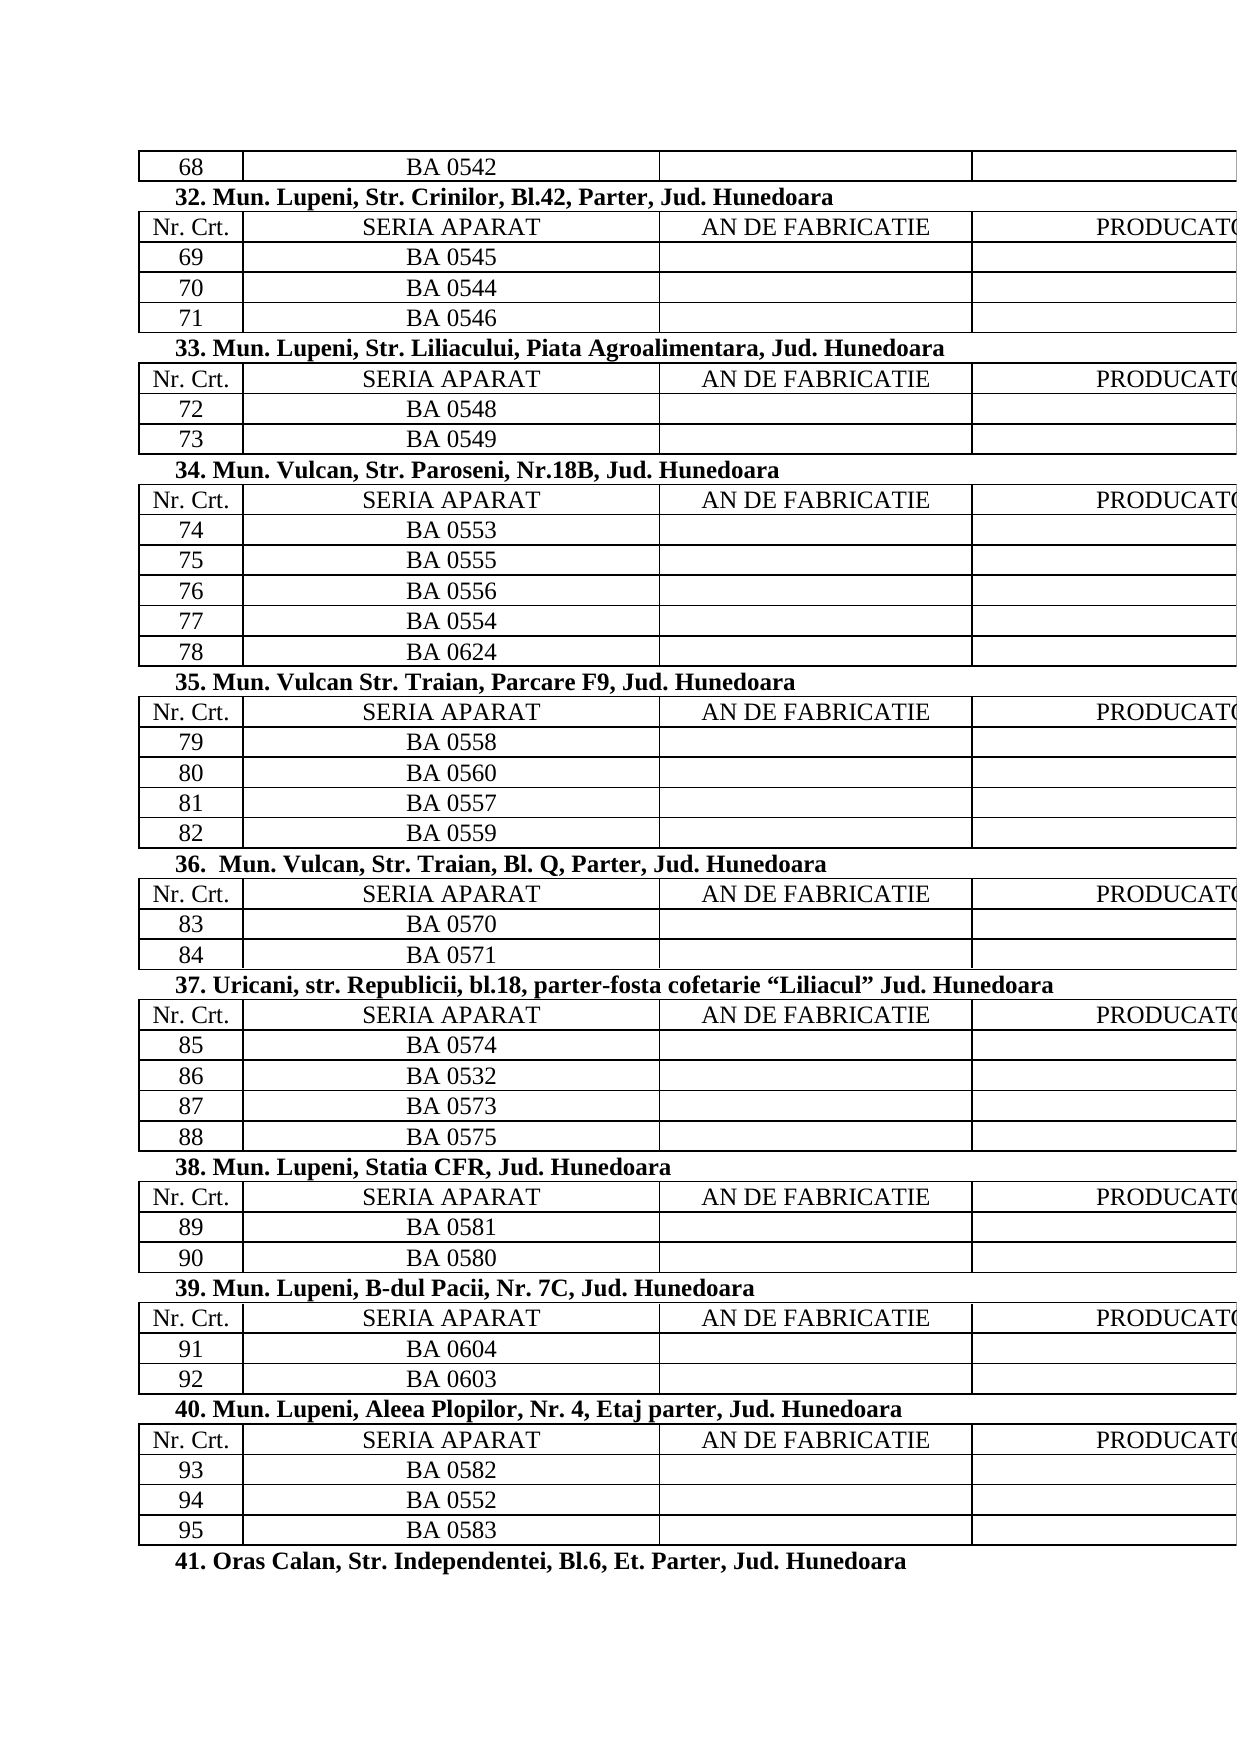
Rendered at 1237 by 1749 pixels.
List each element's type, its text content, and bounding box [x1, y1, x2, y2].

table_cell [973, 1031, 1236, 1059]
table_header Nr. Crt. [140, 1000, 242, 1029]
table_cell [973, 152, 1236, 180]
table_cell [973, 1364, 1236, 1393]
table_cell [660, 818, 971, 847]
table_header PRODUCATOR [973, 1303, 1236, 1332]
table_cell [660, 758, 971, 787]
table_header Nr. Crt. [140, 879, 242, 908]
table_cell [660, 1516, 971, 1544]
table_header PRODUCATOR [973, 212, 1236, 241]
table_cell BA 0570 [244, 910, 659, 938]
table_cell [973, 515, 1236, 544]
table_cell BA 0581 [244, 1213, 659, 1241]
table_header Nr. Crt. [140, 212, 242, 241]
table_cell 79 [140, 728, 242, 756]
table_cell BA 0555 [244, 546, 659, 574]
table_header AN DE FABRICATIE [660, 212, 971, 241]
table_cell [973, 425, 1236, 453]
table_cell [660, 515, 971, 544]
table_cell BA 0556 [244, 576, 659, 605]
table_cell 93 [140, 1455, 242, 1484]
table_cell [660, 152, 971, 180]
table_cell [660, 546, 971, 574]
table_cell [660, 1485, 971, 1514]
table_cell 80 [140, 758, 242, 787]
table_cell [973, 1213, 1236, 1241]
table_cell BA 0574 [244, 1031, 659, 1059]
table_cell BA 0544 [244, 273, 659, 302]
table_header AN DE FABRICATIE [660, 1425, 971, 1453]
table_cell BA 0583 [244, 1516, 659, 1544]
table_header PRODUCATOR [973, 1425, 1236, 1453]
table_cell 75 [140, 546, 242, 574]
table_header PRODUCATOR [973, 1000, 1236, 1029]
table_cell BA 0554 [244, 606, 659, 635]
table_cell [660, 243, 971, 271]
table_cell [973, 728, 1236, 756]
table_cell [660, 788, 971, 817]
table_cell 95 [140, 1516, 242, 1544]
table_cell [973, 1485, 1236, 1514]
table_header AN DE FABRICATIE [660, 697, 971, 726]
table_header SERIA APARAT [244, 485, 659, 514]
text 36. Mun. Vulcan, Str. Traian, Bl. Q, Parter, Jud. Hunedoara [150, 849, 1086, 877]
table_header SERIA APARAT [244, 697, 659, 726]
table_header PRODUCATOR [973, 364, 1236, 392]
table_header SERIA APARAT [244, 1000, 659, 1029]
text 33. Mun. Lupeni, Str. Liliacului, Piata Agroalimentara, Jud. Hunedoara [150, 333, 1086, 362]
table_header AN DE FABRICATIE [660, 485, 971, 514]
table_cell [660, 728, 971, 756]
table_cell [973, 1455, 1236, 1484]
table_cell [660, 1122, 971, 1150]
text 32. Mun. Lupeni, Str. Crinilor, Bl.42, Parter, Jud. Hunedoara [150, 182, 1086, 211]
table_cell BA 0604 [244, 1334, 659, 1362]
table_cell [660, 940, 971, 968]
table_cell 82 [140, 818, 242, 847]
table_cell BA 0582 [244, 1455, 659, 1484]
table_cell 90 [140, 1243, 242, 1272]
table_cell [973, 758, 1236, 787]
table_cell [973, 394, 1236, 423]
table_header Nr. Crt. [140, 1425, 242, 1453]
text 38. Mun. Lupeni, Statia CFR, Jud. Hunedoara [150, 1152, 1086, 1181]
table_cell [660, 1213, 971, 1241]
table_cell BA 0549 [244, 425, 659, 453]
table_cell 94 [140, 1485, 242, 1514]
table_header SERIA APARAT [244, 212, 659, 241]
table_header Nr. Crt. [140, 364, 242, 392]
table_header SERIA APARAT [244, 1182, 659, 1211]
table_cell 81 [140, 788, 242, 817]
table_header AN DE FABRICATIE [660, 1182, 971, 1211]
table_cell BA 0548 [244, 394, 659, 423]
table_cell [973, 1061, 1236, 1090]
text 37. Uricani, str. Republicii, bl.18, parter-fosta cofetarie “Liliacul” Jud. Hunedoara [150, 970, 1086, 999]
table_cell [973, 546, 1236, 574]
table_header SERIA APARAT [244, 879, 659, 908]
table_cell [660, 1091, 971, 1120]
table_cell [660, 1364, 971, 1393]
table_cell [973, 606, 1236, 635]
table_cell [660, 425, 971, 453]
table_cell BA 0545 [244, 243, 659, 271]
table_cell BA 0552 [244, 1485, 659, 1514]
table_cell 71 [140, 303, 242, 332]
table_header AN DE FABRICATIE [660, 879, 971, 908]
table_cell BA 0603 [244, 1364, 659, 1393]
table_cell 68 [140, 152, 242, 180]
table_cell [973, 576, 1236, 605]
table_cell [973, 637, 1236, 665]
text 35. Mun. Vulcan Str. Traian, Parcare F9, Jud. Hunedoara [150, 667, 1086, 696]
table_cell [660, 273, 971, 302]
table_cell [660, 910, 971, 938]
table_cell BA 0557 [244, 788, 659, 817]
table_cell BA 0560 [244, 758, 659, 787]
table_header Nr. Crt. [140, 697, 242, 726]
table_header SERIA APARAT [244, 1425, 659, 1453]
table_cell [973, 243, 1236, 271]
table_cell [660, 1455, 971, 1484]
table_cell BA 0558 [244, 728, 659, 756]
table_cell BA 0559 [244, 818, 659, 847]
table_header PRODUCATOR [973, 485, 1236, 514]
table_header SERIA APARAT [244, 1303, 659, 1332]
text 41. Oras Calan, Str. Independentei, Bl.6, Et. Parter, Jud. Hunedoara [150, 1546, 1086, 1575]
table_cell BA 0571 [244, 940, 659, 968]
table_header PRODUCATOR [973, 697, 1236, 726]
table_cell [660, 637, 971, 665]
table_cell BA 0546 [244, 303, 659, 332]
table_cell BA 0553 [244, 515, 659, 544]
table_cell 78 [140, 637, 242, 665]
table_cell [660, 576, 971, 605]
text 40. Mun. Lupeni, Aleea Plopilor, Nr. 4, Etaj parter, Jud. Hunedoara [150, 1395, 1086, 1423]
table_cell BA 0542 [244, 152, 659, 180]
table_cell 88 [140, 1122, 242, 1150]
table_cell BA 0580 [244, 1243, 659, 1272]
table_cell [660, 303, 971, 332]
table_header PRODUCATOR [973, 1182, 1236, 1211]
table_cell [660, 1334, 971, 1362]
text 39. Mun. Lupeni, B-dul Pacii, Nr. 7C, Jud. Hunedoara [150, 1273, 1086, 1302]
table_cell [660, 1243, 971, 1272]
table_cell [973, 303, 1236, 332]
table_cell 69 [140, 243, 242, 271]
table_cell [660, 394, 971, 423]
table_cell 92 [140, 1364, 242, 1393]
table_cell 86 [140, 1061, 242, 1090]
table_cell 84 [140, 940, 242, 968]
table_cell BA 0532 [244, 1061, 659, 1090]
table_header SERIA APARAT [244, 364, 659, 392]
table_cell BA 0573 [244, 1091, 659, 1120]
table_cell 76 [140, 576, 242, 605]
table_cell [660, 1031, 971, 1059]
table_cell [973, 1516, 1236, 1544]
table_cell 89 [140, 1213, 242, 1241]
table_cell 74 [140, 515, 242, 544]
table_cell [973, 910, 1236, 938]
table_header AN DE FABRICATIE [660, 364, 971, 392]
table_cell 83 [140, 910, 242, 938]
table_header AN DE FABRICATIE [660, 1000, 971, 1029]
table_cell [973, 818, 1236, 847]
table_header Nr. Crt. [140, 1303, 243, 1332]
table_cell BA 0624 [244, 637, 659, 665]
table_cell 87 [140, 1091, 242, 1120]
table_header AN DE FABRICATIE [660, 1303, 972, 1332]
table_cell 85 [140, 1031, 242, 1059]
table_cell [660, 1061, 971, 1090]
table_cell 72 [140, 394, 242, 423]
table_header PRODUCATOR [973, 879, 1236, 908]
table_cell 77 [140, 606, 242, 635]
table_cell [973, 788, 1236, 817]
table_cell [973, 1334, 1236, 1362]
table_cell [660, 606, 971, 635]
table_cell 73 [140, 425, 242, 453]
table_cell [973, 273, 1236, 302]
table_header Nr. Crt. [140, 485, 242, 514]
table_cell [973, 1122, 1236, 1150]
text 34. Mun. Vulcan, Str. Paroseni, Nr.18B, Jud. Hunedoara [150, 455, 1086, 483]
table_header Nr. Crt. [140, 1182, 242, 1211]
table_cell [973, 940, 1236, 968]
table_cell [973, 1091, 1236, 1120]
table_cell 70 [140, 273, 242, 302]
table_cell BA 0575 [244, 1122, 659, 1150]
table_cell [973, 1243, 1236, 1272]
table_cell 91 [140, 1334, 242, 1362]
